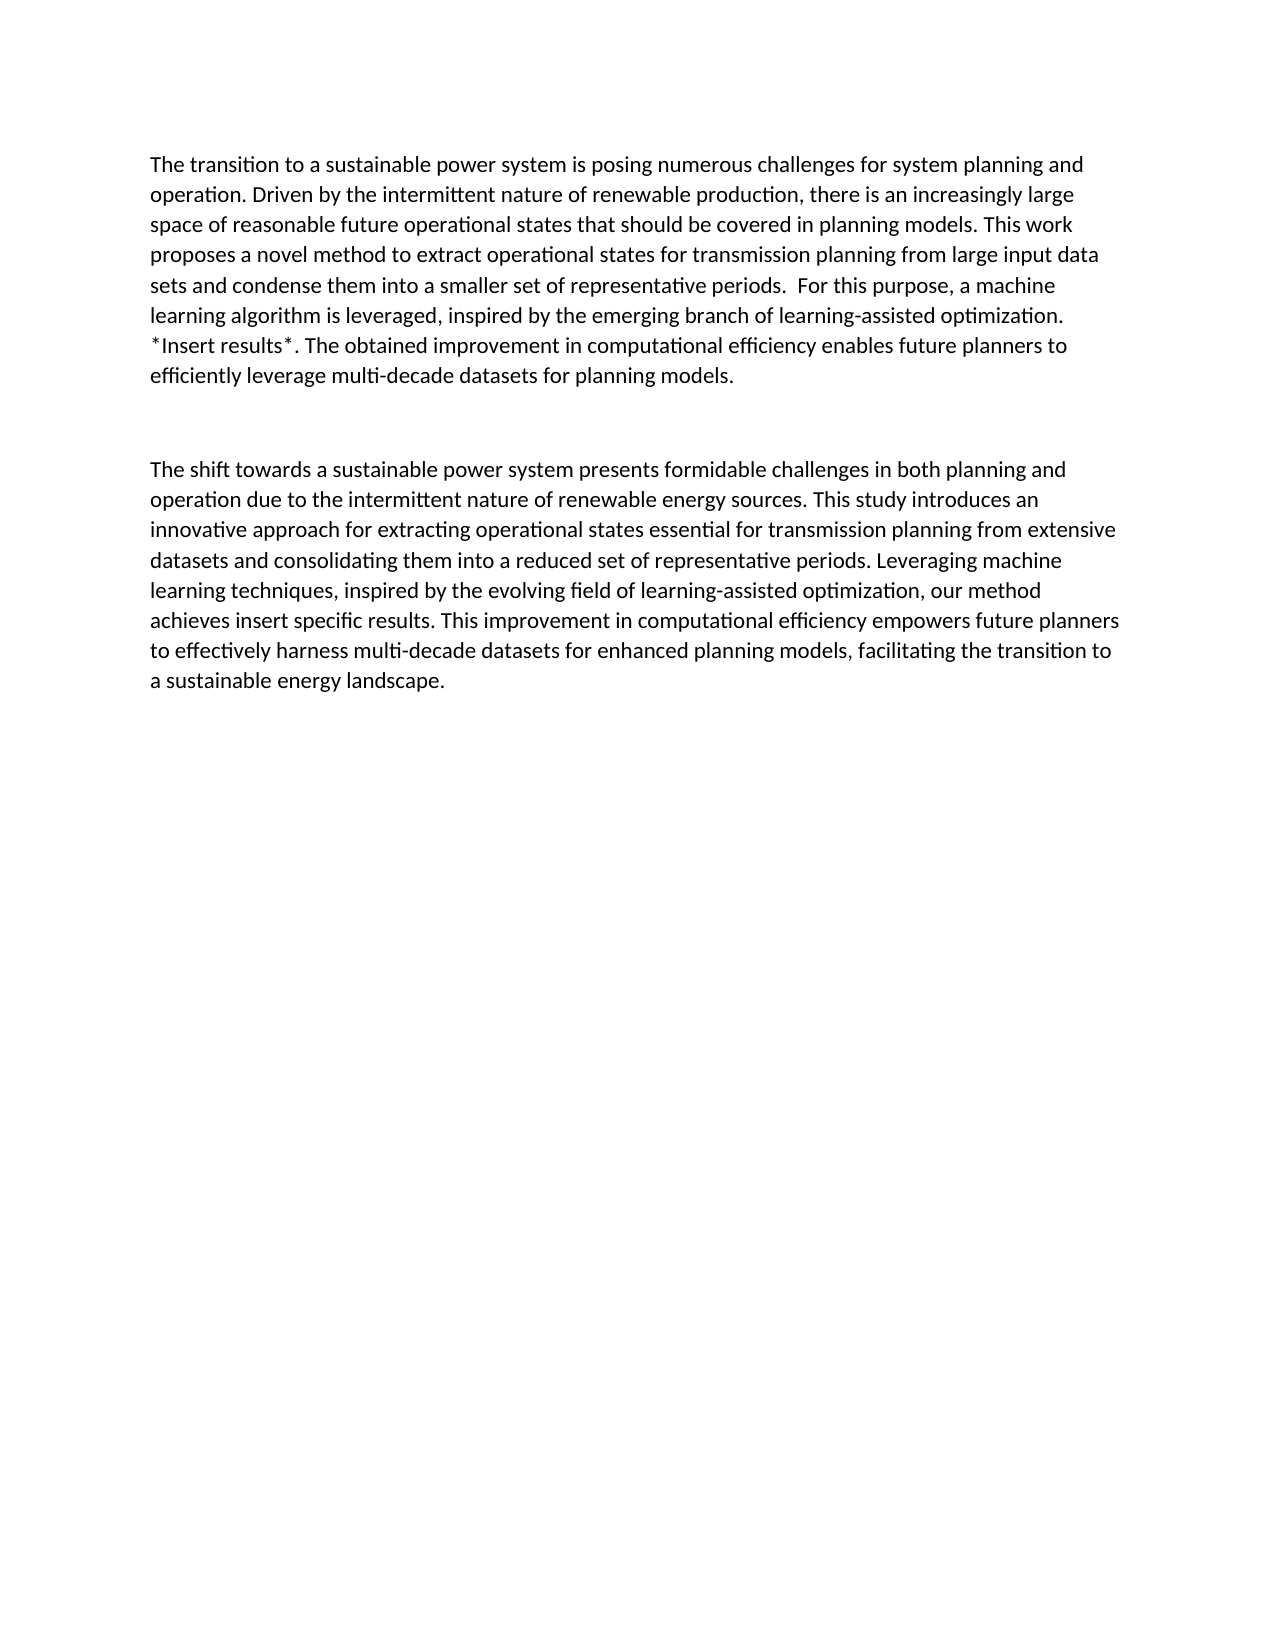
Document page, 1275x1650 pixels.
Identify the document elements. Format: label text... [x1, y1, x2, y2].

text The shift towards a sustainable power system presents formidable challenges in both planning and operation due to the intermittent nature of renewable energy sources. This study introduces an innovative approach for extracting operational states essential for transmission planning from extensive datasets and consolidating them into a reduced set of representative periods. Leveraging machine learning techniques, inspired by the evolving field of learning-assisted optimization, our method achieves insert specific results. This improvement in computational efficiency empowers future planners to effectively harness multi-decade datasets for enhanced planning models, facilitating the transition to a sustainable energy landscape. [150, 455, 1125, 695]
text The transition to a sustainable power system is posing numerous challenges for system planning and operation. Driven by the intermittent nature of renewable production, there is an increasingly large space of reasonable future operational states that should be covered in planning models. This work proposes a novel method to extract operational states for transmission planning from large input data sets and condense them into a smaller set of representative periods. For this purpose, a machine learning algorithm is leveraged, inspired by the emerging branch of learning-assisted optimization. *Insert results*. The obtained improvement in computational efficiency enables future planners to efficiently leverage multi-decade datasets for planning models. [150, 150, 1125, 389]
